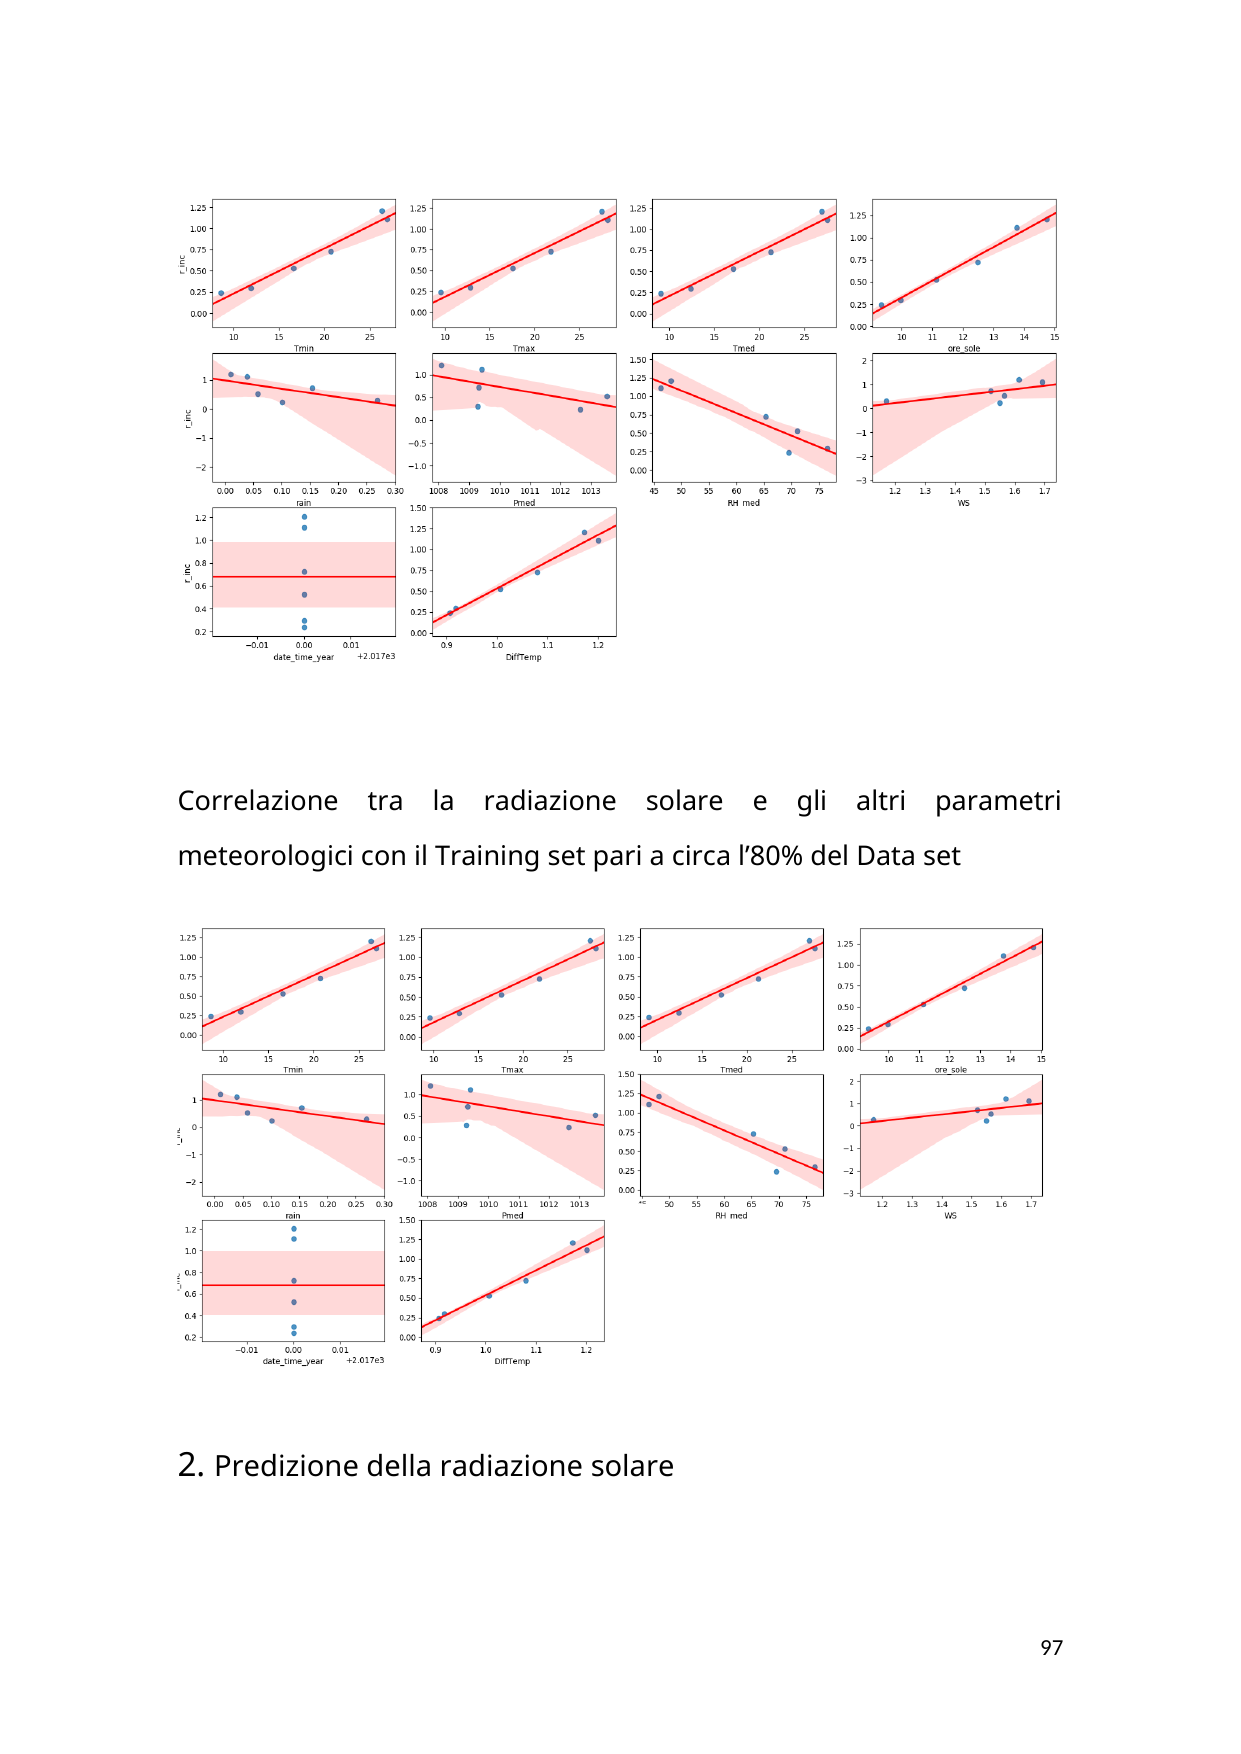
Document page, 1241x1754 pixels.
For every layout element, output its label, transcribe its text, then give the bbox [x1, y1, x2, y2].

picture [177, 908, 1063, 1392]
subtitle 2. Predizione della radiazione solare [177, 1441, 1063, 1486]
picture [177, 177, 1081, 679]
text Correlazione tra la radiazione solare e gli altri parametri meteorologici con il Training set pari a circa l’80% del Data set [177, 781, 1063, 873]
